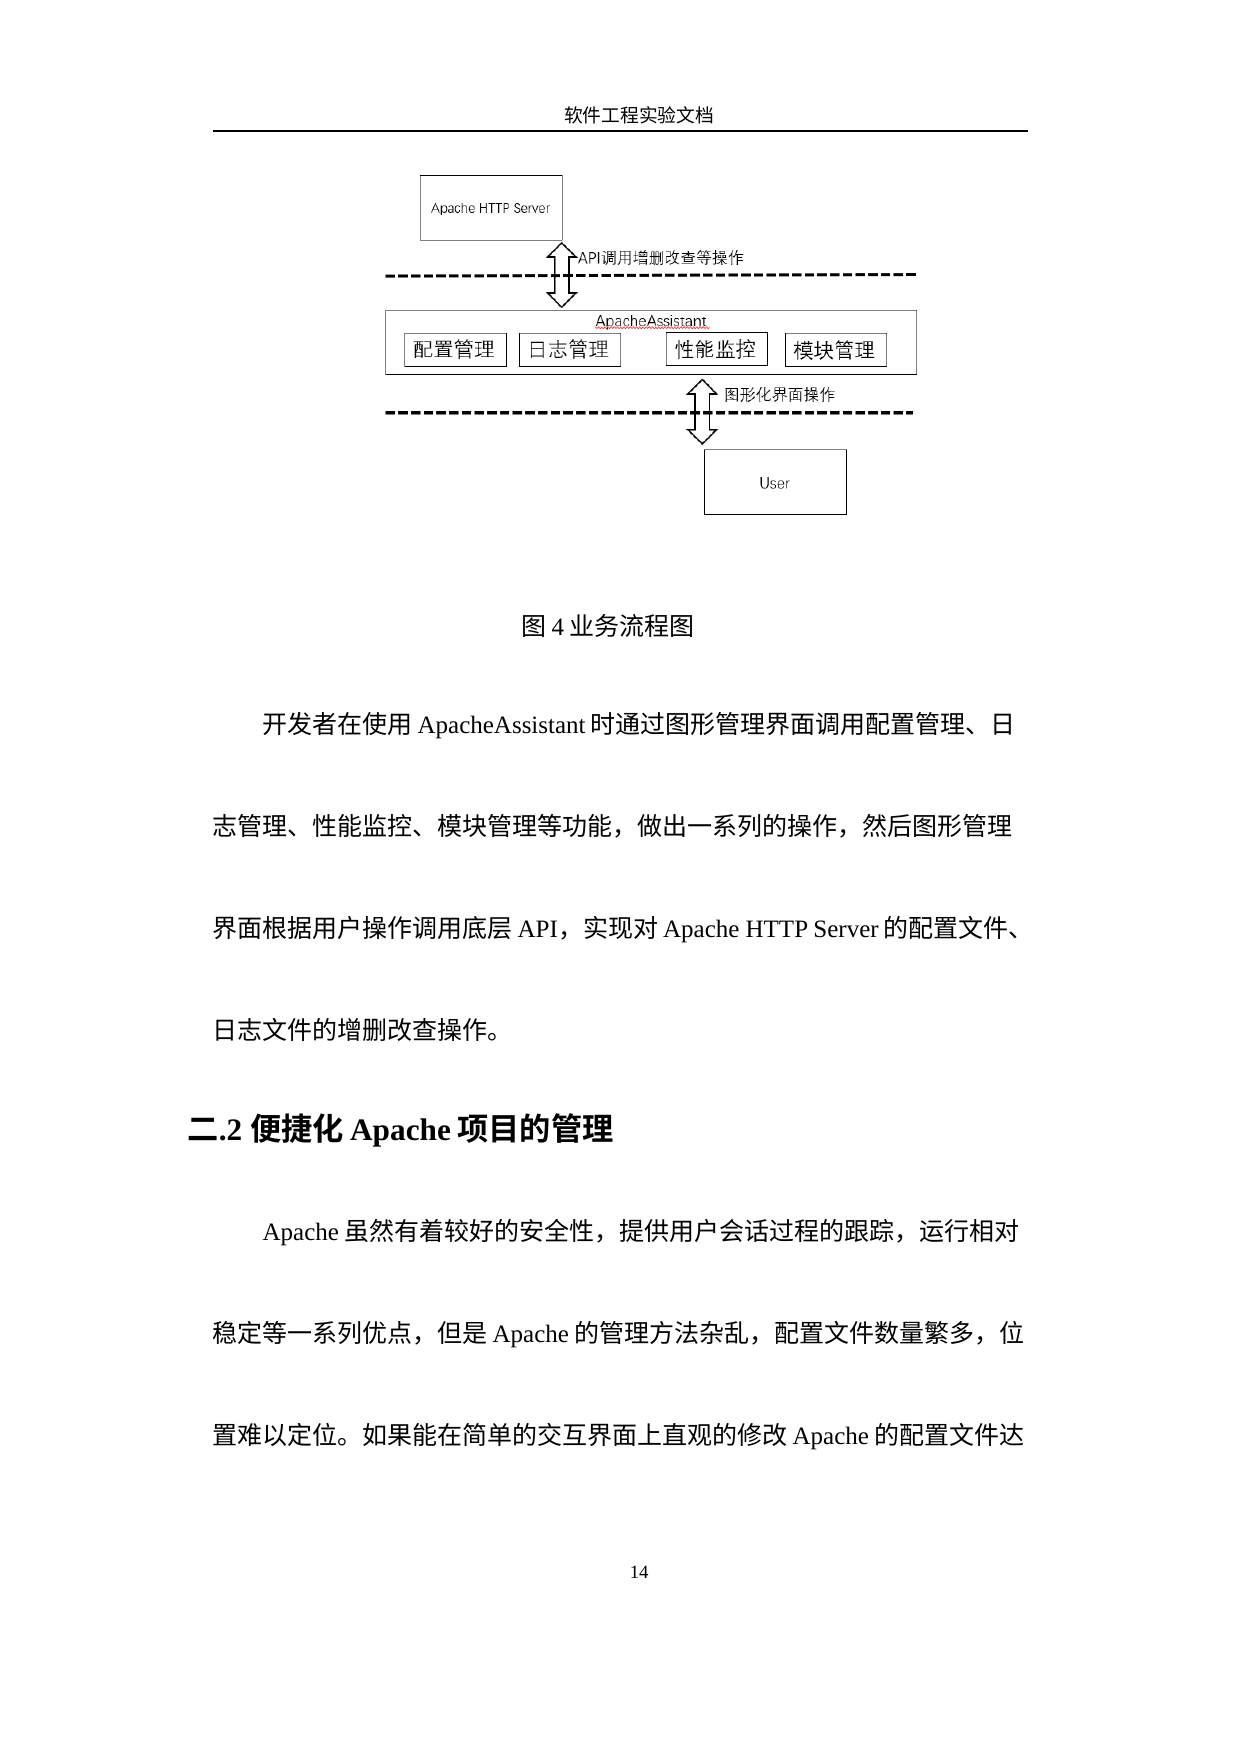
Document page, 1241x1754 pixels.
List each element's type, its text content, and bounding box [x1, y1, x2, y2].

picture [351, 155, 939, 535]
text 开发者在使用ApacheAssistant时通过图形管理界面调用配置管理、日志管理、性能监控、模块管理等功能，做出一系列的操作，然后图形管理界面根据用户操作调用底层API，实现对Apache HTTP Server的配置文件、日志文件的增删改查操作。 [212, 689, 1028, 1062]
text 图 4 业务流程图 [187, 590, 1028, 658]
text 便捷化Apache项目的管理 [187, 1093, 1028, 1161]
text Apache虽然有着较好的安全性，提供用户会话过程的跟踪，运行相对稳定等一系列优点，但是Apache的管理方法杂乱，配置文件数量繁多，位置难以定位。如果能在简单的交互界面上直观的修改Apache的配置文件达到用户的管理目的，会大大节省此方面的时间。 [212, 1196, 1028, 1467]
